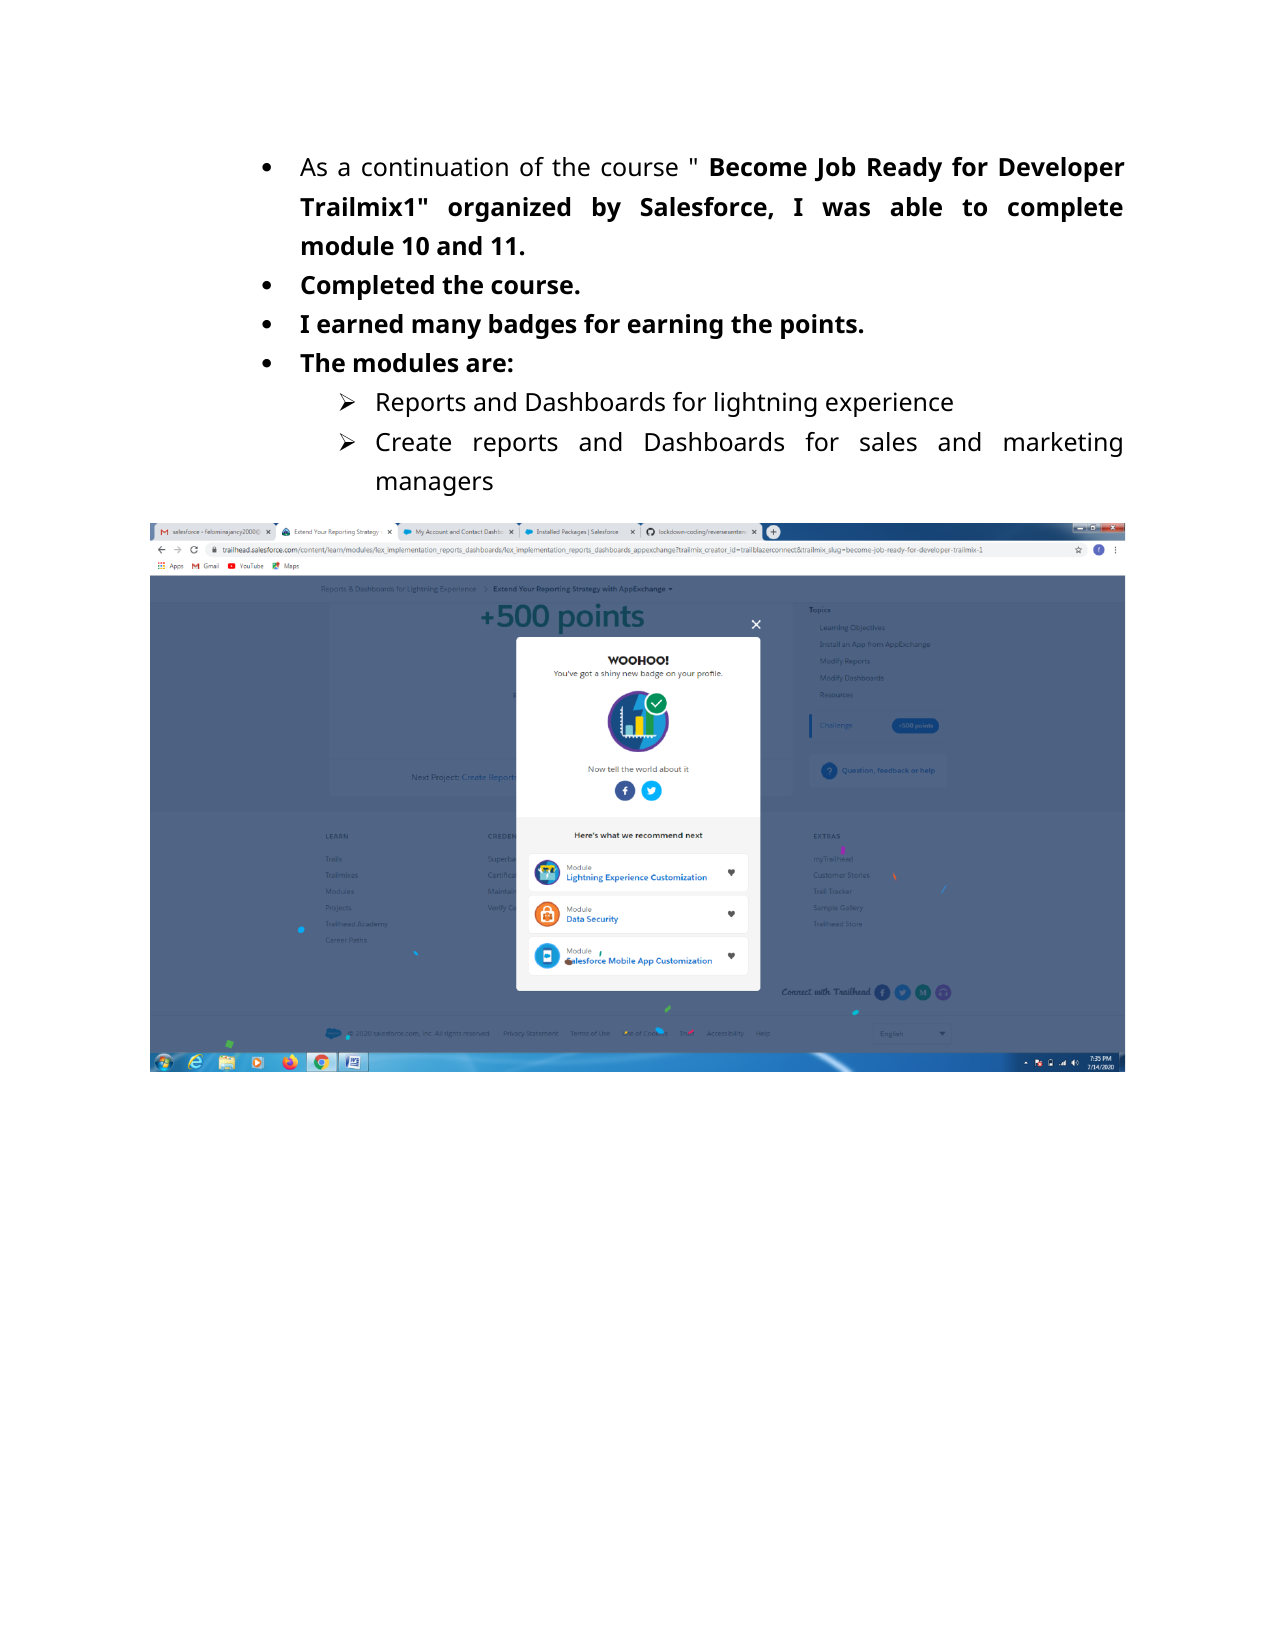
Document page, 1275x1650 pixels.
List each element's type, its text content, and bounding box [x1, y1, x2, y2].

list Completed the course. [262, 267, 1125, 302]
list As a continuation of the course " Become Job Ready for Developer Trailmix1" organized by Salesforce, I was able to complete module 10 and 11. [262, 150, 1125, 262]
list Reports and Dashboards for lightning experience [337, 385, 1125, 419]
list I earned many badges for earning the points. [262, 307, 1125, 341]
list The modules are: [262, 346, 1125, 380]
picture [150, 523, 1125, 1072]
list Create reports and Dashboards for sales and marketing managers [337, 424, 1125, 497]
